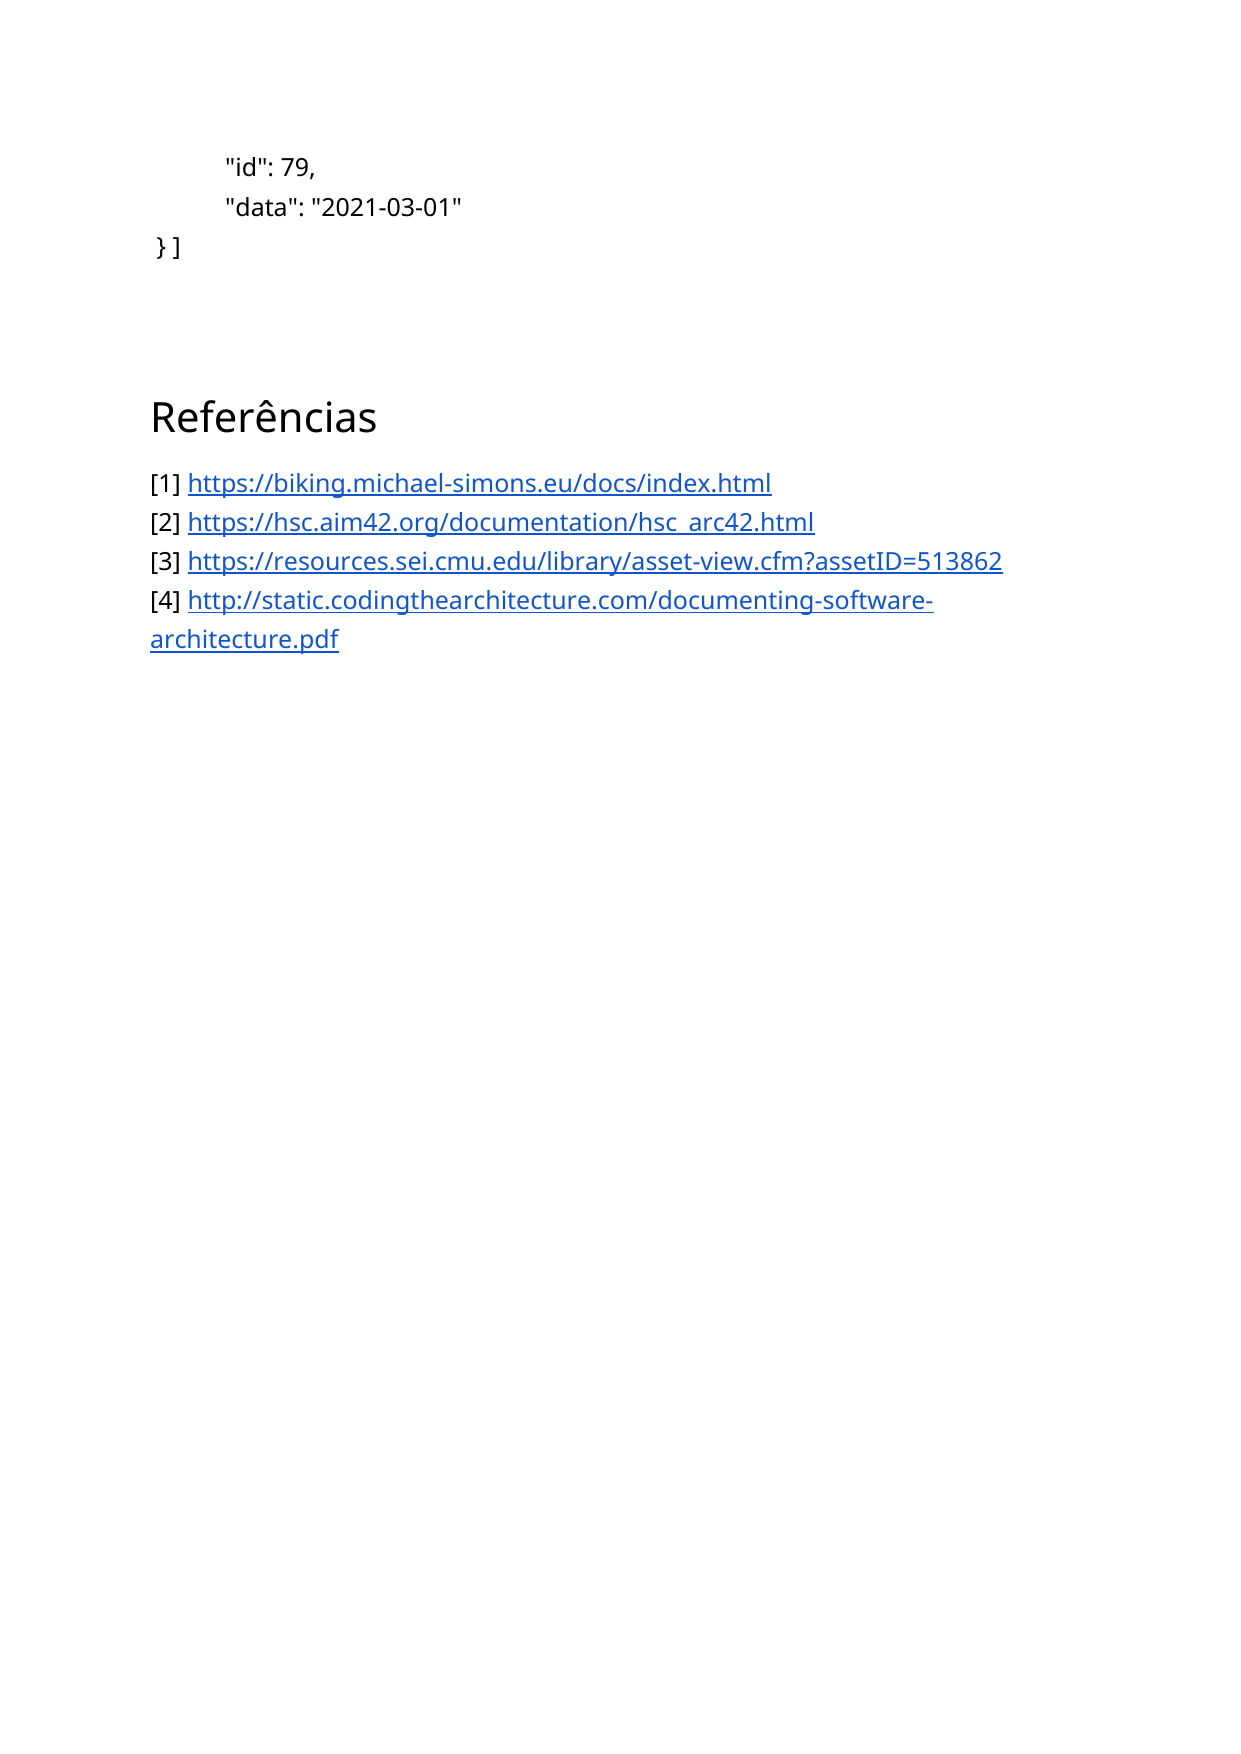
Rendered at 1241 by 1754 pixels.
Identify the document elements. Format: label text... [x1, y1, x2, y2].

text "data": "2021-03-01" [150, 189, 1090, 223]
text } ] [150, 228, 1090, 262]
text "id": 79, [150, 150, 1090, 184]
text [1] https://biking.michael-simons.eu/docs/index.html [150, 465, 1090, 499]
subtitle Referências [150, 387, 1090, 444]
text [4] http://static.codingthearchitecture.com/documenting-software-architecture.pdf [150, 583, 1090, 656]
text [3] https://resources.sei.cmu.edu/library/asset-view.cfm?assetID=513862 [150, 543, 1090, 578]
text [2] https://hsc.aim42.org/documentation/hsc_arc42.html [150, 504, 1090, 538]
